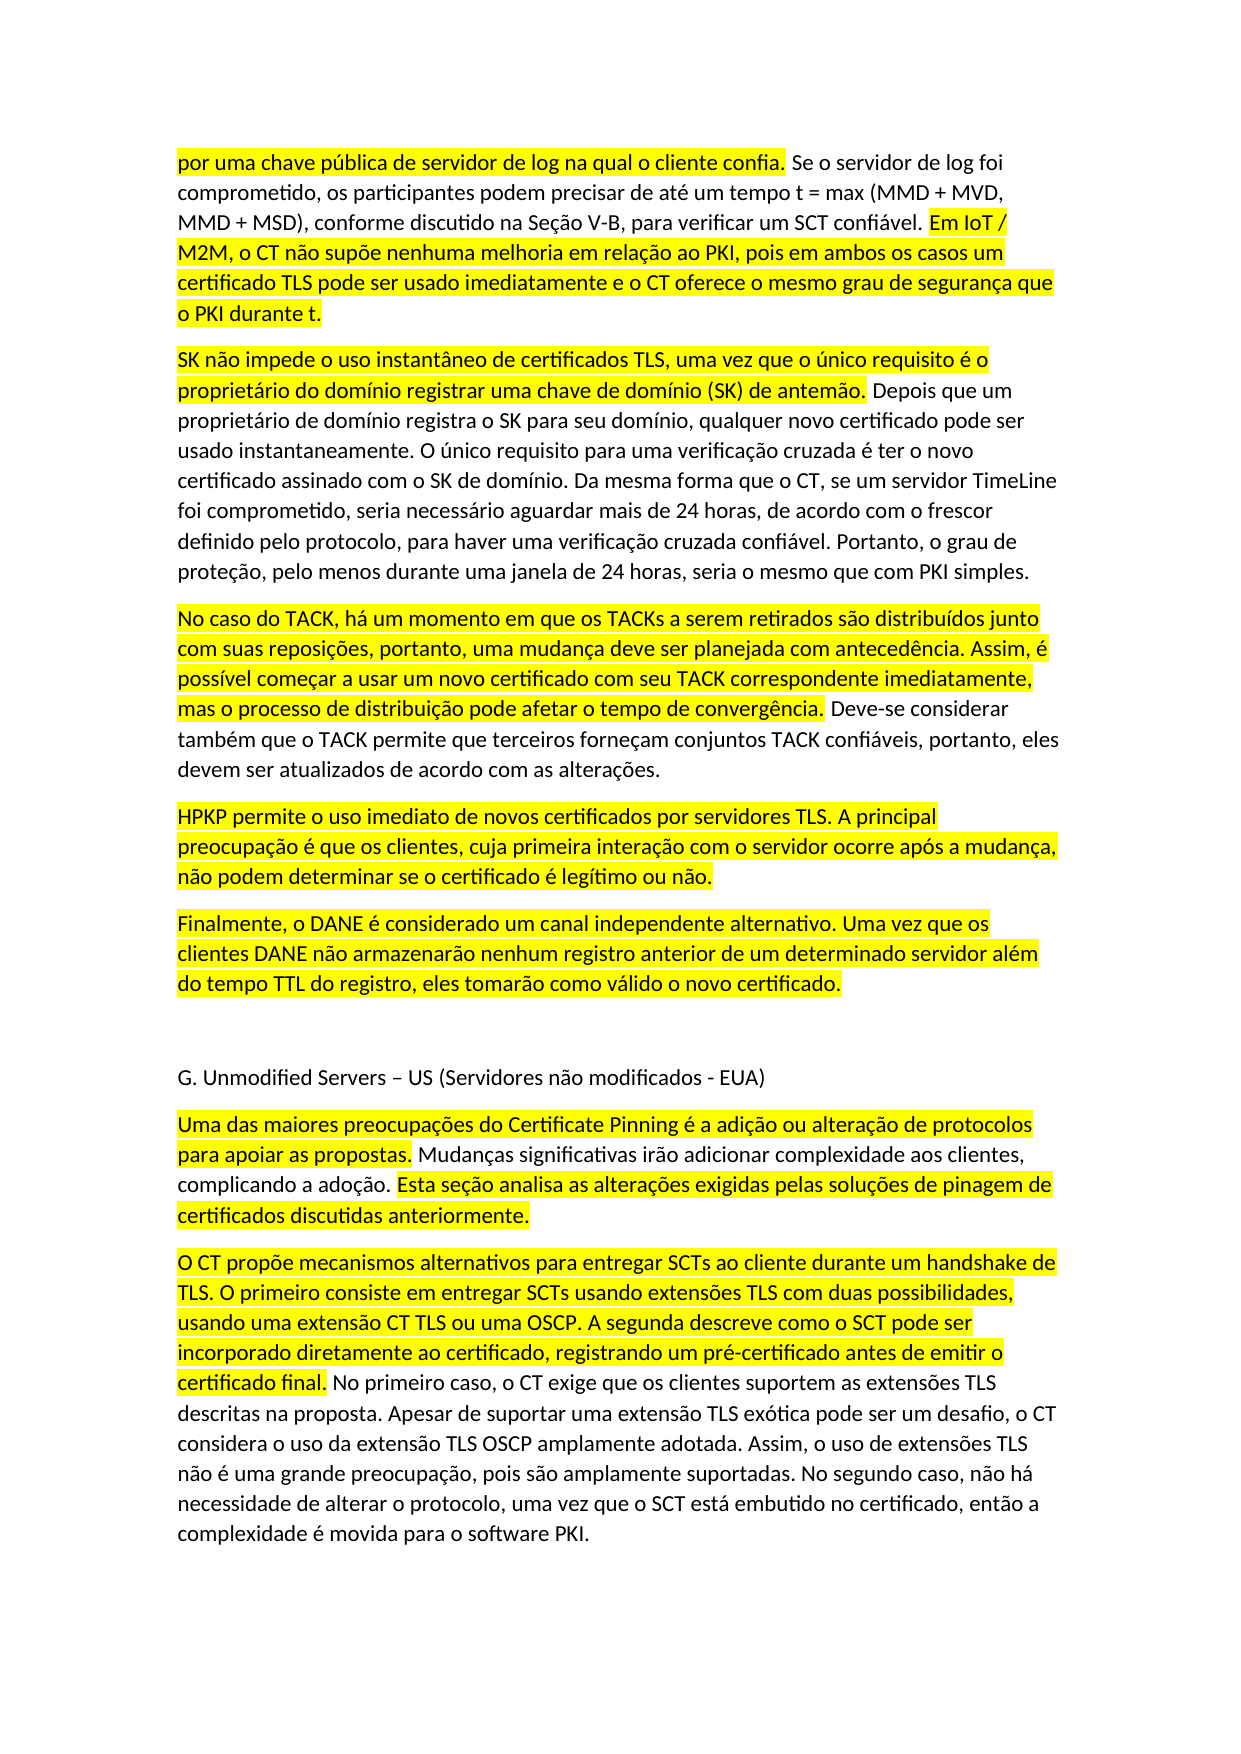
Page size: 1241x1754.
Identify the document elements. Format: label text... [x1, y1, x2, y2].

text SK não impede o uso instantâneo de certificados TLS, uma vez que o único requisito é o proprietário do domínio registrar uma chave de domínio (SK) de antemão. Depois que um proprietário de domínio registra o SK para seu domínio, qualquer novo certificado pode ser usado instantaneamente. O único requisito para uma verificação cruzada é ter o novo certificado assinado com o SK de domínio. Da mesma forma que o CT, se um servidor TimeLine foi comprometido, seria necessário aguardar mais de 24 horas, de acordo com o frescor definido pelo protocolo, para haver uma verificação cruzada confiável. Portanto, o grau de proteção, pelo menos durante uma janela de 24 horas, seria o mesmo que com PKI simples. [177, 346, 1063, 585]
text G. Unmodified Servers – US (Servidores não modificados - EUA) [177, 1063, 1063, 1091]
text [177, 148, 1063, 327]
text Finalmente, o DANE é considerado um canal independente alternativo. Uma vez que os clientes DANE não armazenarão nenhum registro anterior de um determinado servidor além do tempo TTL do registro, eles tomarão como válido o novo certificado. [177, 909, 1063, 997]
text Uma das maiores preocupações do Certificate Pinning é a adição ou alteração de protocolos para apoiar as propostas. Mudanças significativas irão adicionar complexidade aos clientes, complicando a adoção. Esta seção analisa as alterações exigidas pelas soluções de pinagem de certificados discutidas anteriormente. [177, 1110, 1063, 1229]
text HPKP permite o uso imediato de novos certificados por servidores TLS. A principal preocupação é que os clientes, cuja primeira interação com o servidor ocorre após a mudança, não podem determinar se o certificado é legítimo ou não. [177, 802, 1063, 890]
text No caso do TACK, há um momento em que os TACKs a serem retirados são distribuídos junto com suas reposições, portanto, uma mudança deve ser planejada com antecedência. Assim, é possível começar a usar um novo certificado com seu TACK correspondente imediatamente, mas o processo de distribuição pode afetar o tempo de convergência. Deve-se considerar também que o TACK permite que terceiros forneçam conjuntos TACK confiáveis, portanto, eles devem ser atualizados de acordo com as alterações. [177, 604, 1063, 783]
text O CT propõe mecanismos alternativos para entregar SCTs ao cliente durante um handshake de TLS. O primeiro consiste em entregar SCTs usando extensões TLS com duas possibilidades, usando uma extensão CT TLS ou uma OSCP. A segunda descreve como o SCT pode ser incorporado diretamente ao certificado, registrando um pré-certificado antes de emitir o certificado final. No primeiro caso, o CT exige que os clientes suportem as extensões TLS descritas na proposta. Apesar de suportar uma extensão TLS exótica pode ser um desafio, o CT considera o uso da extensão TLS OSCP amplamente adotada. Assim, o uso de extensões TLS não é uma grande preocupação, pois são amplamente suportadas. No segundo caso, não há necessidade de alterar o protocolo, uma vez que o SCT está embutido no certificado, então a complexidade é movida para o software PKI. [177, 1248, 1063, 1547]
